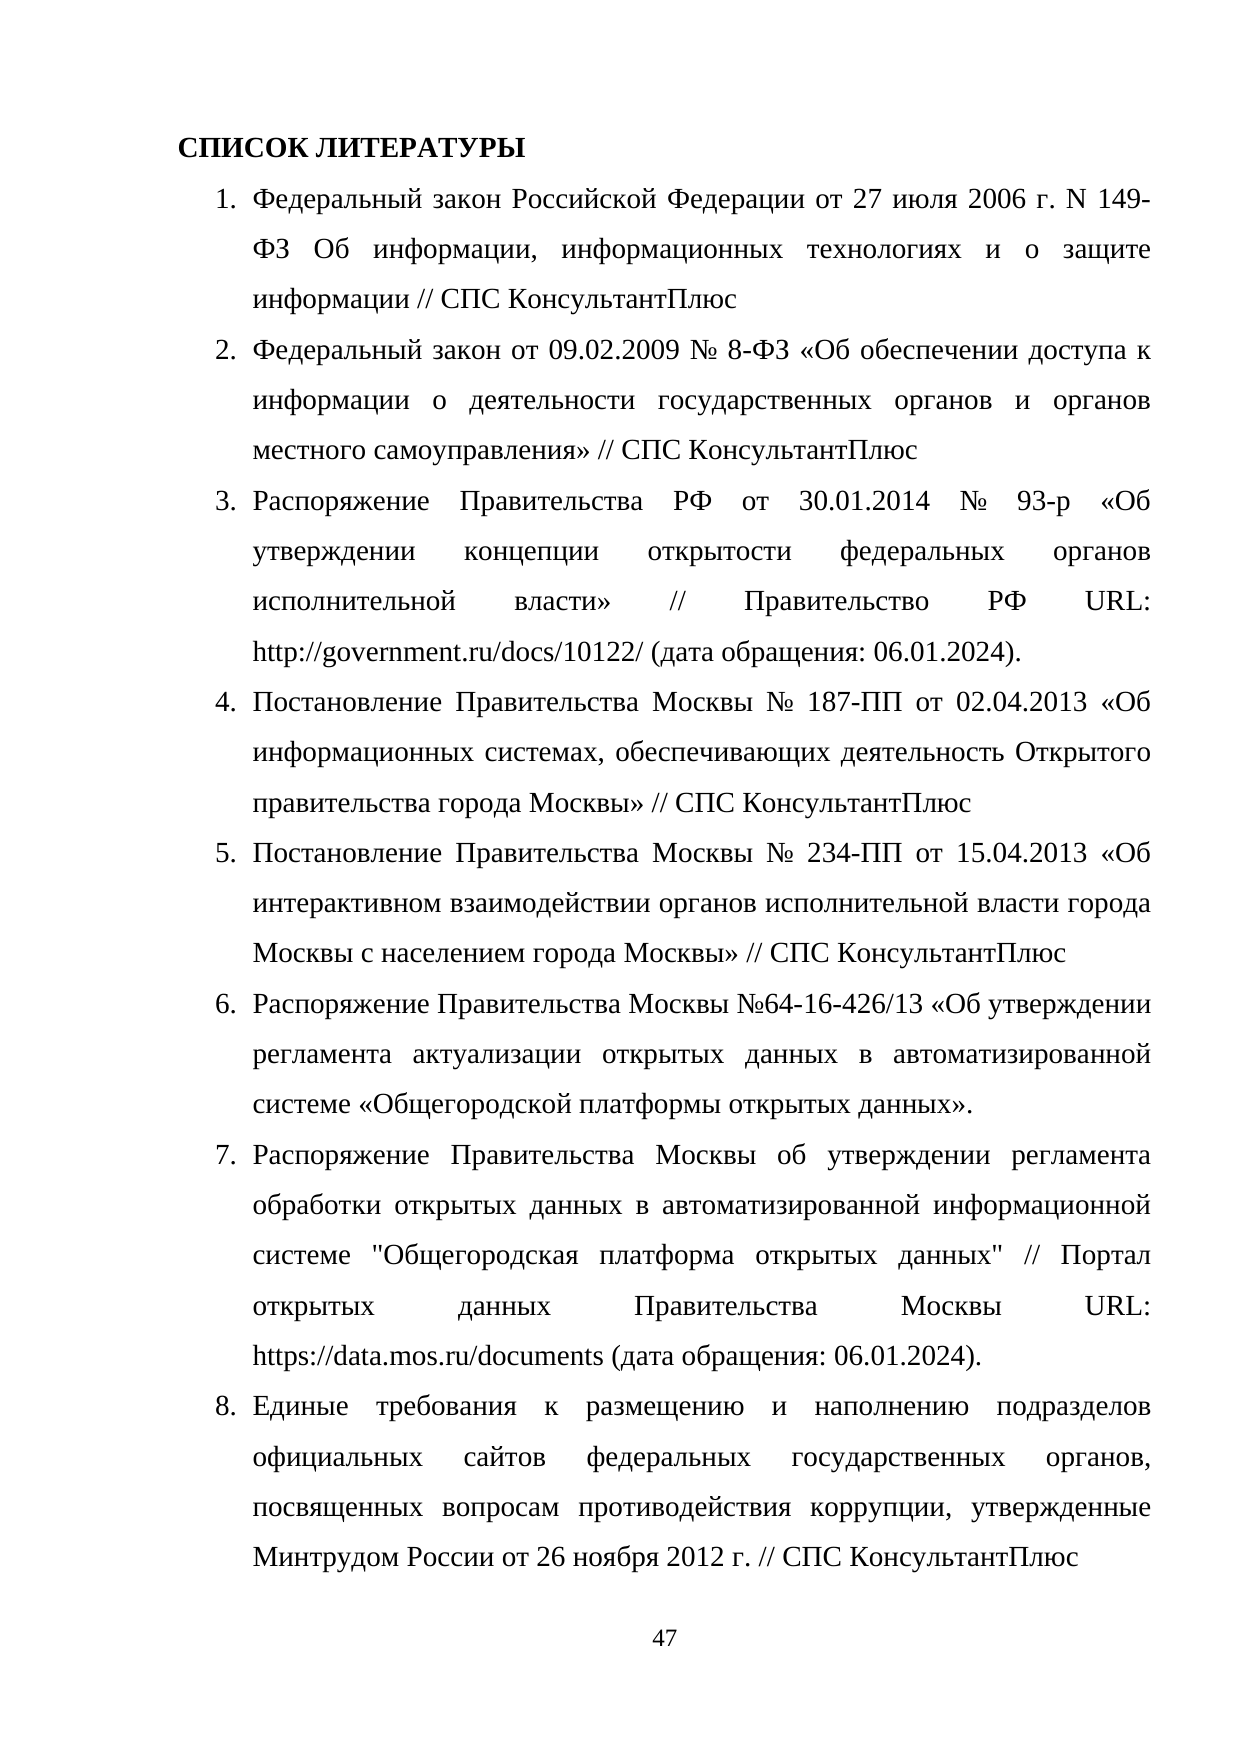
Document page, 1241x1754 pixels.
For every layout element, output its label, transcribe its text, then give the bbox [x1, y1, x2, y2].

list Федеральный закон Российской Федерации от 27 июля 2006 г. N 149-ФЗ Об информации, информационных технологиях и о защите информации // СПС КонсультантПлюс [215, 181, 1152, 315]
list Постановление Правительства Москвы № 187-ПП от 02.04.2013 «Об информационных системах, обеспечивающих деятельность Открытого правительства города Москвы» // СПС КонсультантПлюс [215, 684, 1152, 818]
list Распоряжение Правительства Москвы №64-16-426/13 «Об утверждении регламента актуализации открытых данных в автоматизированной системе «Общегородской платформы открытых данных». [215, 986, 1152, 1120]
list Единые требования к размещению и наполнению подразделов официальных сайтов федеральных государственных органов, посвященных вопросам противодействия коррупции, утвержденные Минтрудом России от 26 ноября 2012 г. // СПС КонсультантПлюс [215, 1388, 1152, 1573]
list Федеральный закон от 09.02.2009 № 8-ФЗ «Об обеспечении доступа к информации о деятельности государственных органов и органов местного самоуправления» // СПС КонсультантПлюс [215, 332, 1152, 466]
list Постановление Правительства Москвы № 234-ПП от 15.04.2013 «Об интерактивном взаимодействии органов исполнительной власти города Москвы с населением города Москвы» // СПС КонсультантПлюс [215, 835, 1152, 969]
list Распоряжение Правительства РФ от 30.01.2014 № 93-р «Об утверждении концепции открытости федеральных органов исполнительной власти» // Правительство РФ URL: http://government.ru/docs/10122/ (дата обращения: 06.01.2024). [215, 483, 1152, 667]
list Распоряжение Правительства Москвы об утверждении регламента обработки открытых данных в автоматизированной информационной системе "Общегородская платформа открытых данных" // Портал открытых данных Правительства Москвы URL: https://data.mos.ru/documents (дата обращения: 06.01.2024). [215, 1137, 1152, 1372]
text СПИСОК ЛИТЕРАТУРЫ [177, 131, 1152, 164]
